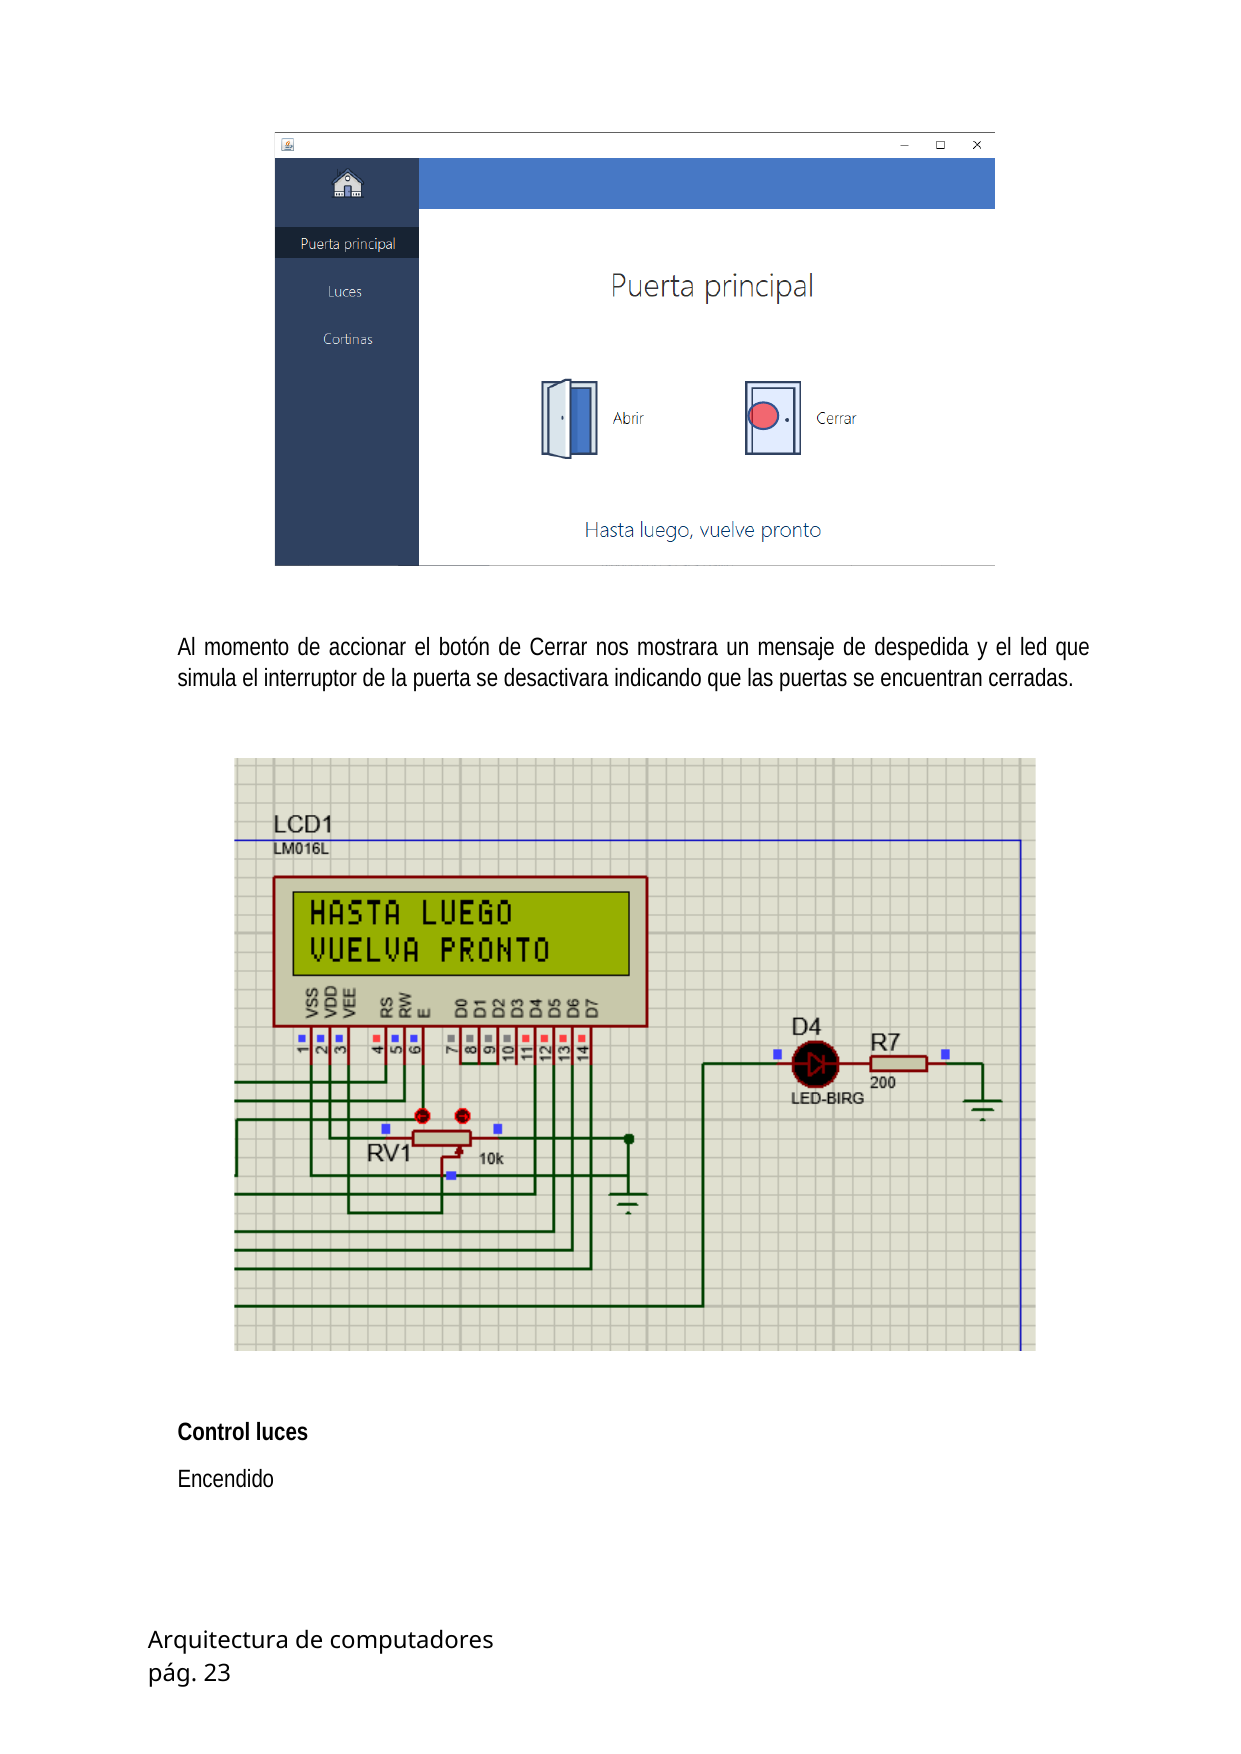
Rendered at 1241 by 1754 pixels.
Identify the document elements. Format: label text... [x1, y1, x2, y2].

picture [274, 132, 995, 566]
text Al momento de accionar el botón de Cerrar nos mostrara un mensaje de despedida y el led que simula el interruptor de la puerta se desactivara indicando que las puertas se encuentran cerradas. [177, 632, 1093, 692]
list Encendido [177, 1464, 1093, 1493]
picture [234, 758, 1036, 1351]
text Control luces [177, 1417, 1093, 1446]
